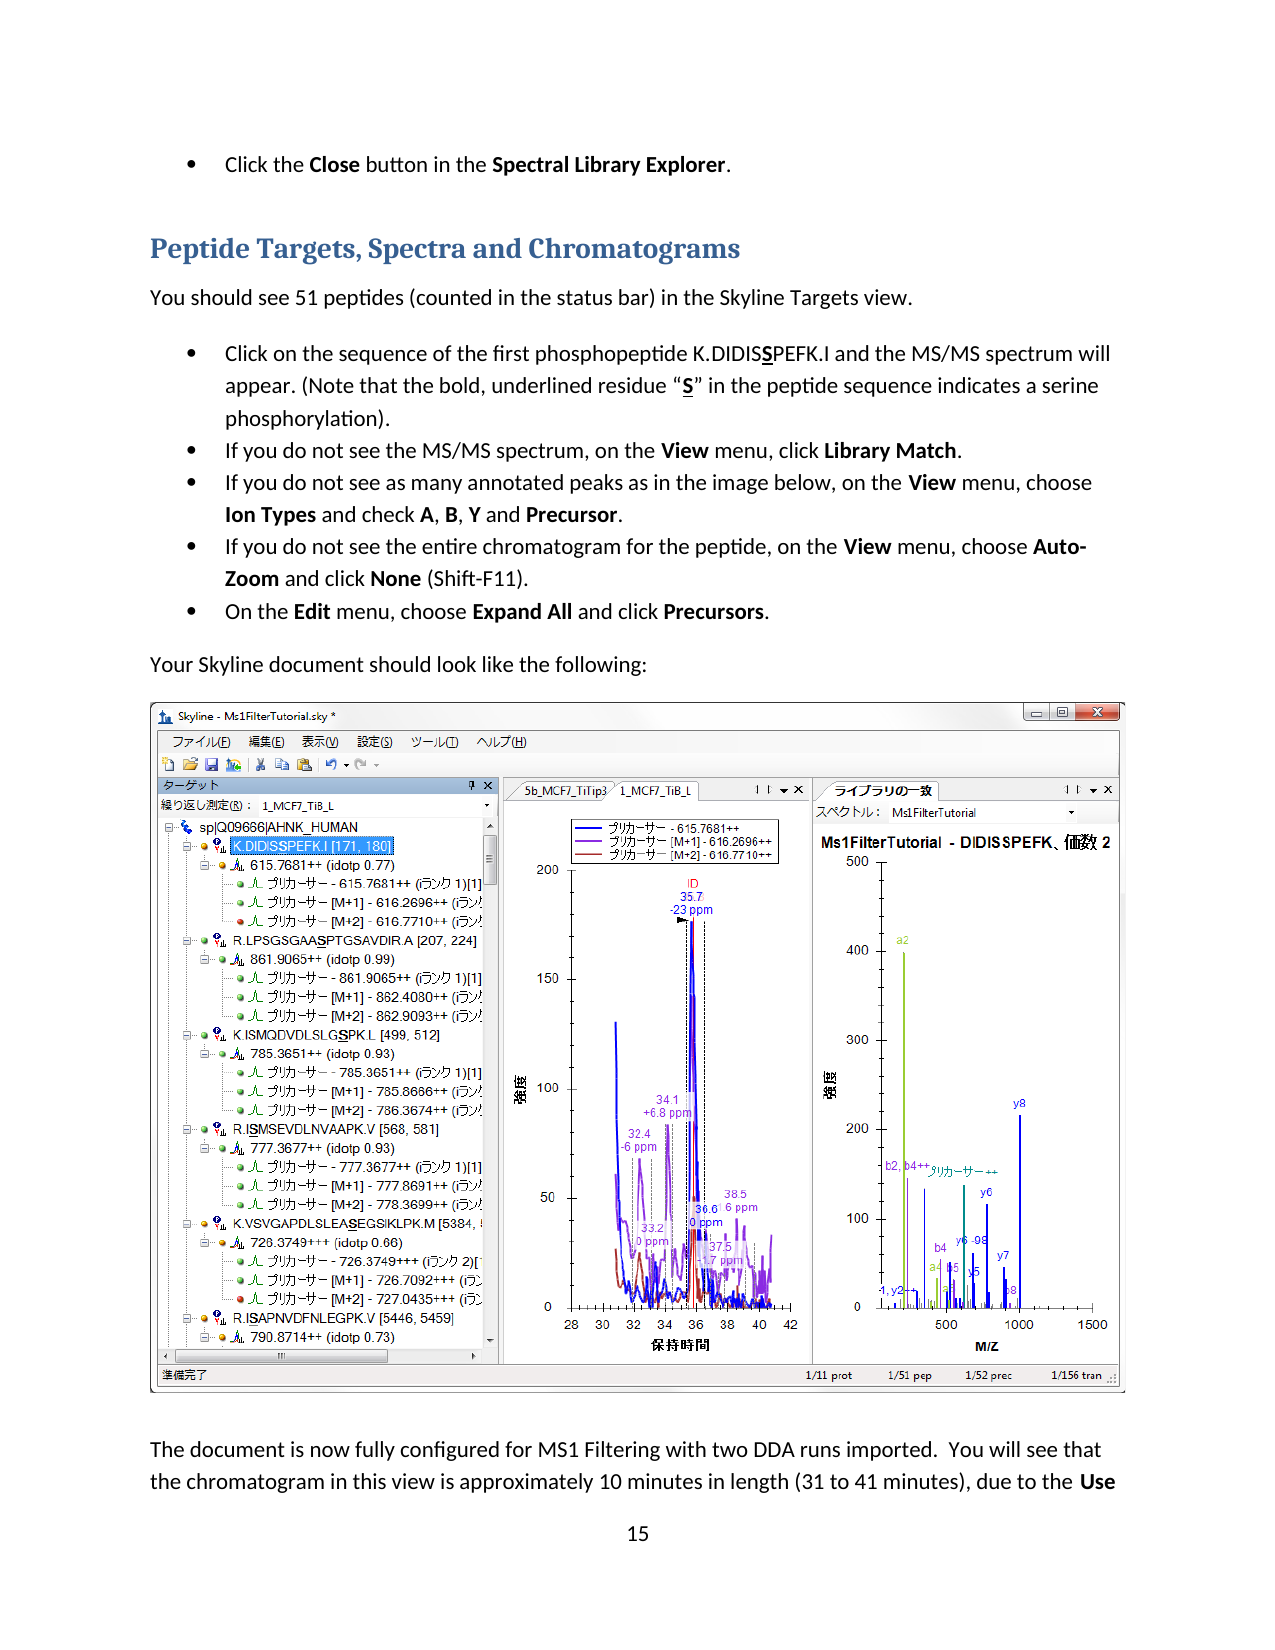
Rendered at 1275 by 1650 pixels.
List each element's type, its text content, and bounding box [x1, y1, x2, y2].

picture [150, 702, 1125, 1393]
list You should see 51 peptides (counted in the status bar) in the Skyline Targets view. [150, 283, 1125, 311]
subtitle Peptide Targets, Spectra and Chromatograms [150, 232, 1125, 266]
list If you do not see the entire chromatogram for the peptide, on the View menu, choose Auto-Zoom and click None (Shift-F11). [187, 532, 1125, 593]
list Click the Close button in the Spectral Library Explorer. [187, 150, 1125, 178]
list If you do not see the MS/MS spectrum, on the View menu, click Library Match. [187, 436, 1125, 464]
list If you do not see as many annotated peaks as in the image below, on the View menu, choose Ion Types and check A, B, Y and Precursor. [187, 468, 1125, 528]
text Your Skyline document should look like the following: [150, 650, 1125, 678]
list Click on the sequence of the first phosphopeptide K.DIDISSPEFK.I and the MS/MS spectrum will appear. (Note that the bold, underlined residue “S” in the peptide sequence indicates a serine phosphorylation). [187, 339, 1125, 432]
list On the Edit menu, choose Expand All and click Precursors. [187, 597, 1125, 625]
